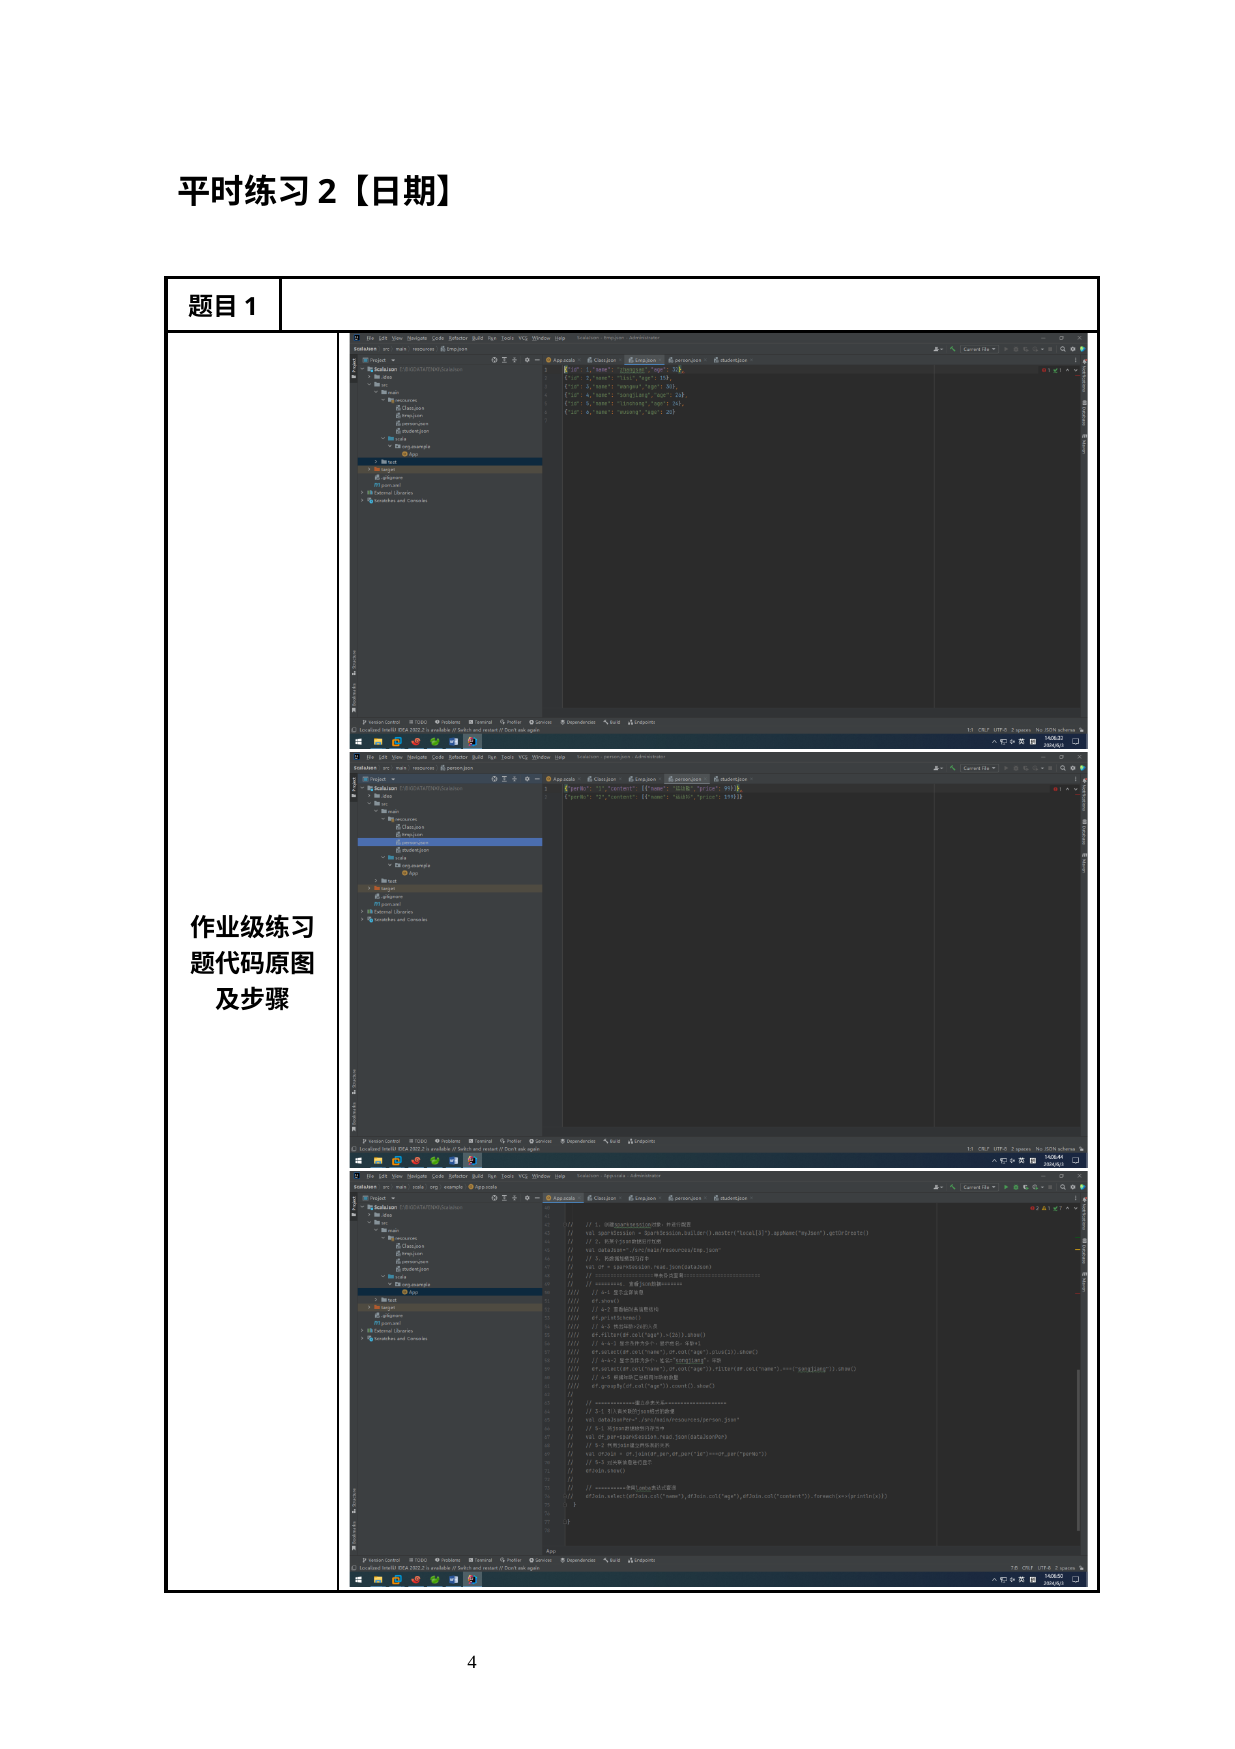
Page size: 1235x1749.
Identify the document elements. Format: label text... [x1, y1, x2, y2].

table_header 题目1 [168, 279, 279, 330]
table_cell 作业级练习题代码原图 及步骤 [168, 333, 337, 1590]
picture [349, 333, 1088, 749]
picture [349, 1171, 1088, 1587]
table_header [282, 279, 1097, 330]
picture [349, 752, 1088, 1168]
table_cell [339, 333, 1097, 1590]
subtitle 平时练习2【日期】 [177, 165, 1057, 214]
